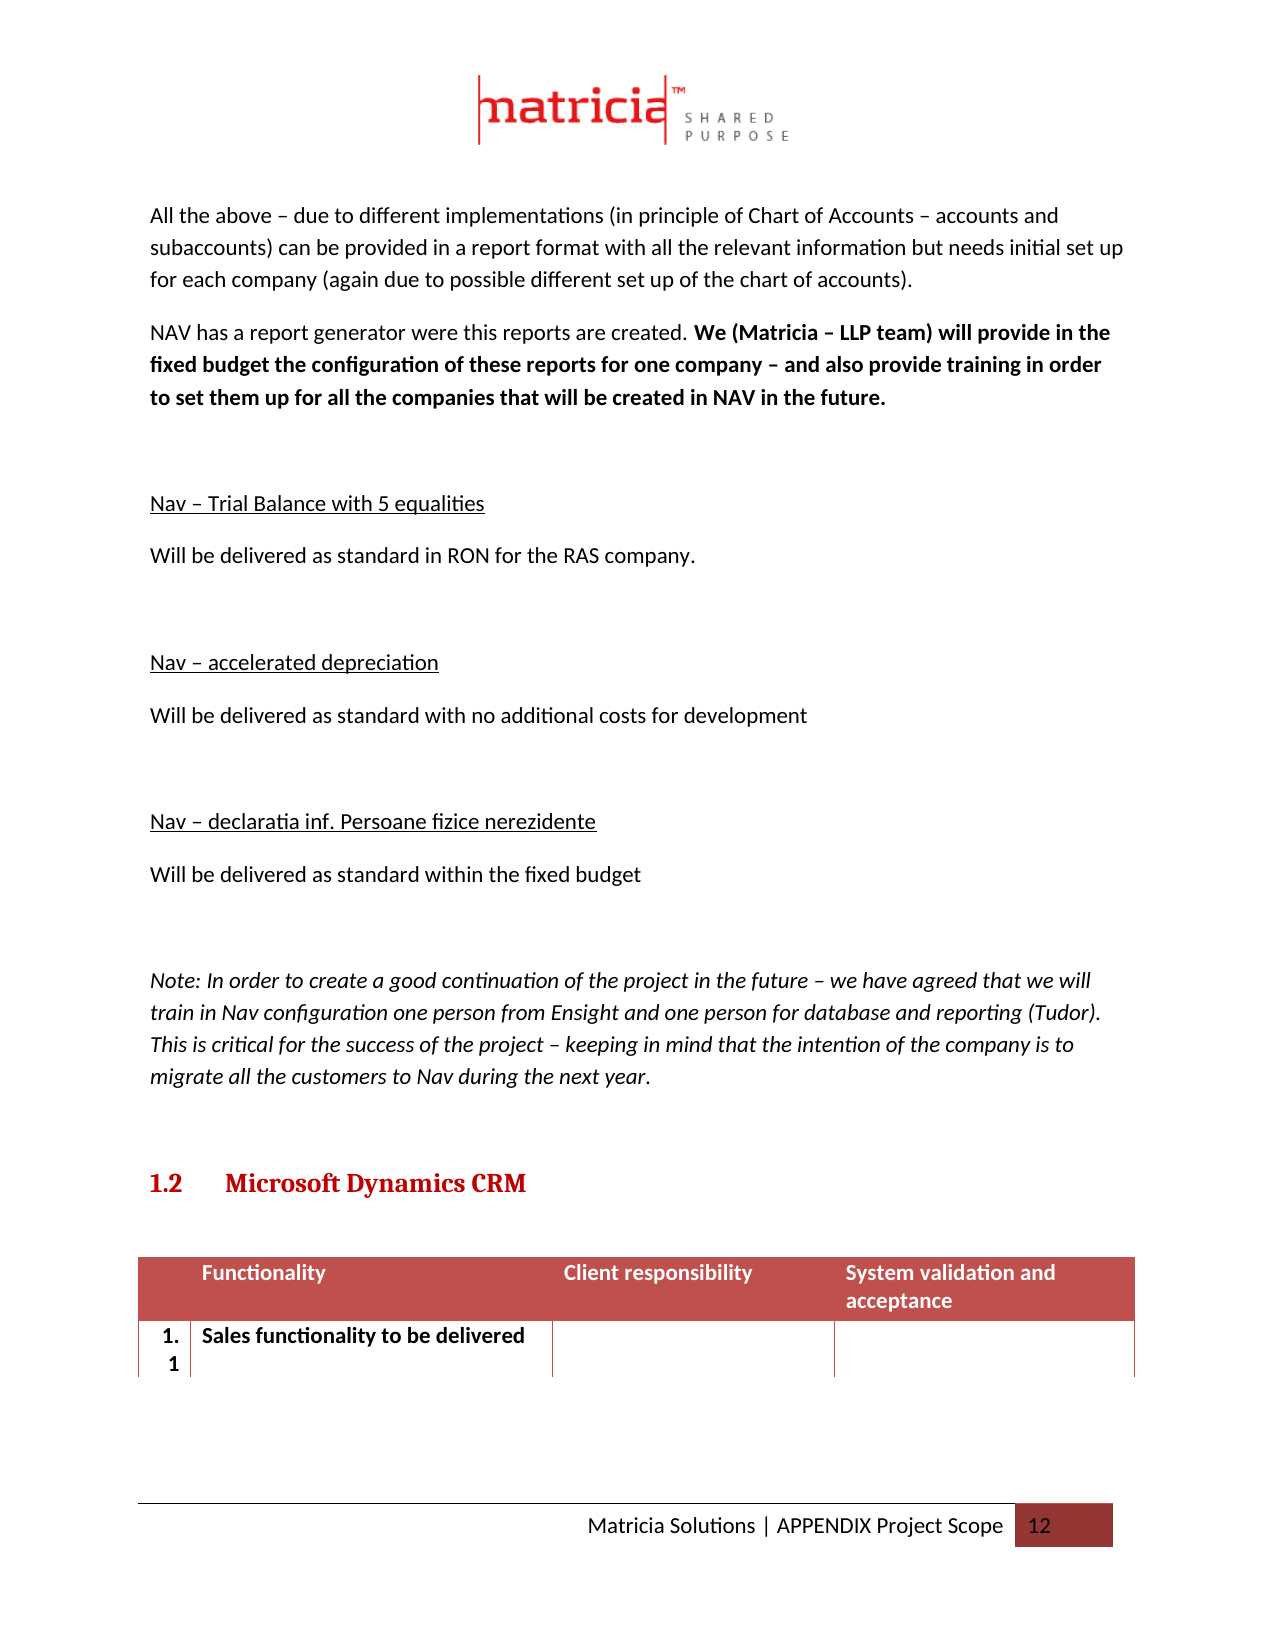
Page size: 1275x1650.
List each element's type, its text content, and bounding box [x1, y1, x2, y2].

table_header Client responsibility [553, 1258, 834, 1320]
text Note: In order to create a good continuation of the project in the future – we have agreed that we will train in Nav configuration one person from Ensight and one person for database and reporting (Tudor). This is critical for the success of the project – keeping in mind that the intention of the company is to migrate all the customers to Nav during the next year. [150, 966, 1125, 1090]
text Nav – declaratia inf. Persoane fizice nerezidente [150, 807, 1125, 835]
table_cell [553, 1321, 834, 1377]
text NAV has a report generator were this reports are created. We (Matricia – LLP team) will provide in the fixed budget the configuration of these reports for one company – and also provide training in order to set them up for all the companies that will be created in NAV in the future. [150, 318, 1125, 411]
text Will be delivered as standard in RON for the RAS company. [150, 542, 1125, 570]
table_cell [835, 1321, 1134, 1377]
table_header Functionality [191, 1258, 552, 1320]
table_cell Sales functionality to be delivered [191, 1321, 552, 1377]
picture [478, 75, 797, 145]
text All the above – due to different implementations (in principle of Chart of Accounts – accounts and subaccounts) can be provided in a report format with all the relevant information but needs initial set up for each company (again due to possible different set up of the chart of accounts). [150, 201, 1125, 293]
text Nav – Trial Balance with 5 equalities [150, 489, 1125, 517]
text Will be delivered as standard with no additional costs for development [150, 701, 1125, 729]
table_cell 1.1 [139, 1321, 190, 1377]
subtitle Microsoft Dynamics CRM [150, 1168, 1125, 1199]
table_header System validation and acceptance [835, 1258, 1134, 1320]
text Will be delivered as standard within the fixed budget [150, 860, 1125, 888]
table_header [139, 1258, 190, 1320]
text Nav – accelerated depreciation [150, 648, 1125, 676]
